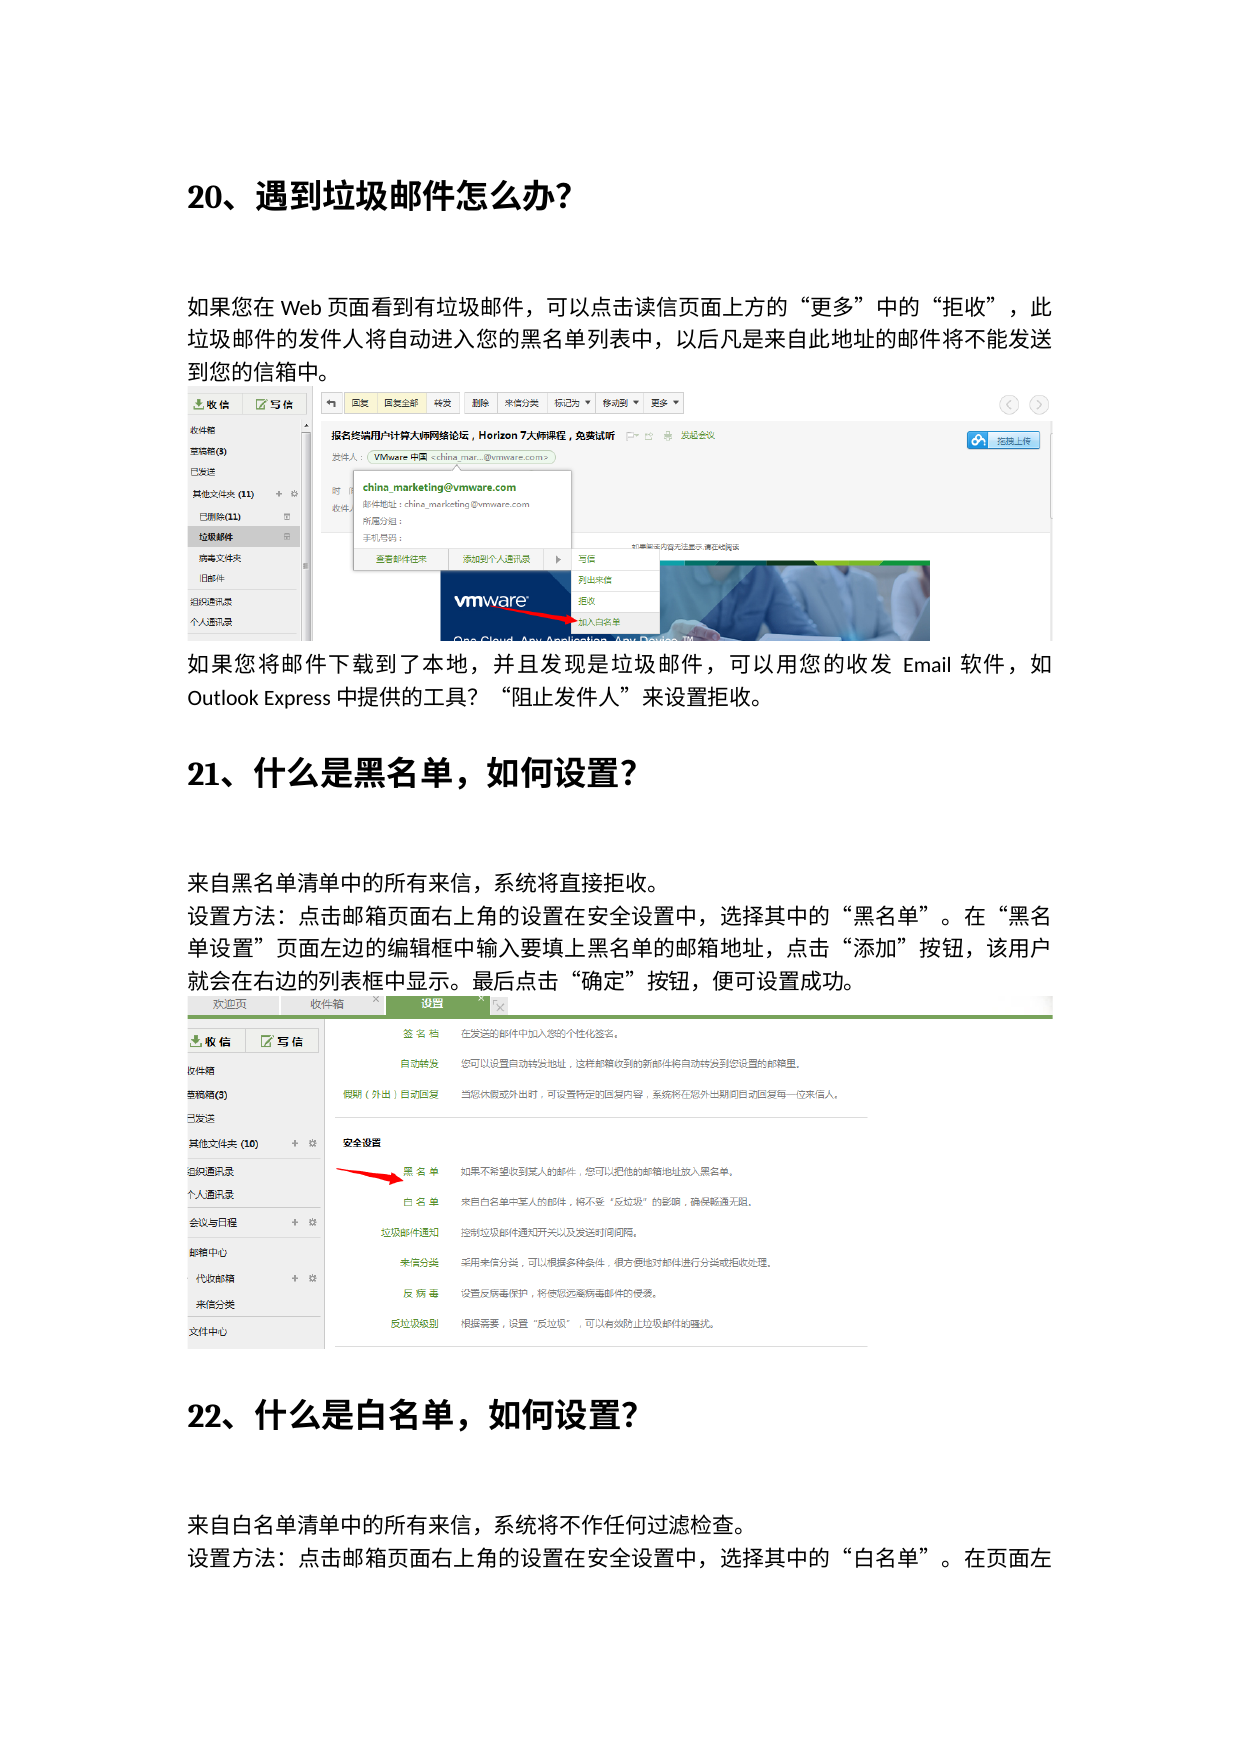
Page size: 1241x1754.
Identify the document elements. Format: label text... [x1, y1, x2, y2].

subtitle 21、什么是黑名单，如何设置？ [187, 739, 1053, 804]
text 来自白名单清单中的所有来信，系统将不作任何过滤检查。 [187, 1508, 1053, 1540]
text 来自黑名单清单中的所有来信，系统将直接拒收。 [187, 866, 1053, 898]
subtitle 20、遇到垃圾邮件怎么办？ [187, 162, 1053, 227]
picture [187, 996, 1053, 1349]
text 如果您将邮件下载到了本地，并且发现是垃圾邮件，可以用您的收发 Email 软件，如 Outlook Express 中提供的工具？“阻止发件人”来设置拒收。 [187, 647, 1053, 712]
text 如果您在 Web 页面看到有垃圾邮件，可以点击读信页面上方的“更多”中的“拒收”，此垃圾邮件的发件人将自动进入您的黑名单列表中，以后凡是来自此地址的邮件将不能发送到您的信箱中。 [187, 289, 1053, 386]
text 设置方法：点击邮箱页面右上角的设置在安全设置中，选择其中的“黑名单”。在“黑名单设置”页面左边的编辑框中输入要填上黑名单的邮箱地址，点击“添加”按钮，该用户就会在右边的列表框中显示。最后点击“确定”按钮，便可设置成功。 [187, 898, 1053, 996]
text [187, 1540, 1053, 1573]
subtitle 22、什么是白名单，如何设置？ [187, 1381, 1053, 1446]
picture [187, 386, 1053, 641]
